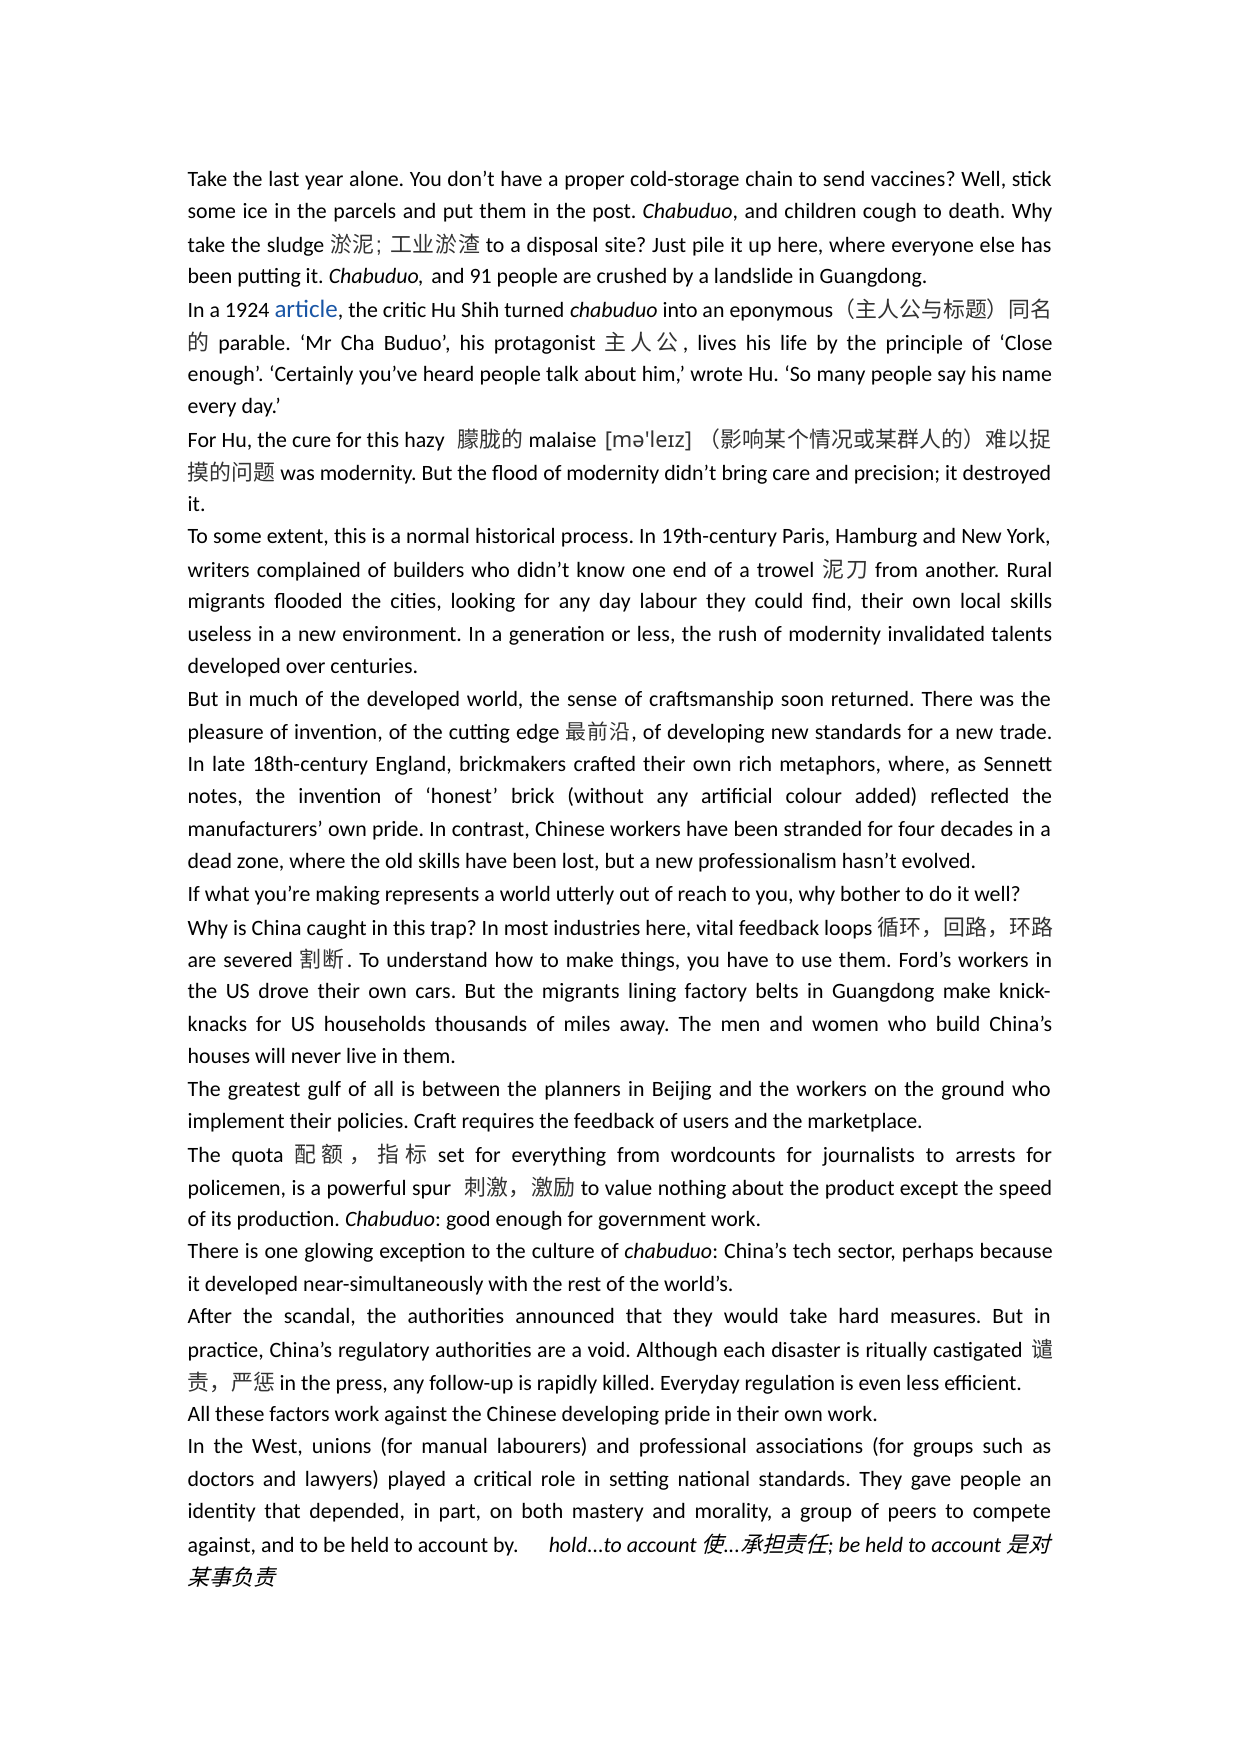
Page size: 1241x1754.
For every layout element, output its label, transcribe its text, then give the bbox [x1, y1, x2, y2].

text For Hu, the cure for this hazy 朦胧的malaise [mə'leɪz] （影响某个情况或某群人的）难以捉摸的问题was modernity. But the flood of modernity didn’t bring care and precision; it destroyed it. [187, 422, 1053, 519]
text In a 1924 article, the critic Hu Shih turned chabuduo into an eponymous（主人公与标题）同名的parable. ‘Mr Cha Buduo’, his protagonist主人公, lives his life by the principle of ‘Close enough’. ‘Certainly you’ve heard people talk about him,’ wrote Hu. ‘So many people say his name every day.’ [187, 292, 1053, 422]
text All these factors work against the Chinese developing pride in their own work. [187, 1397, 1053, 1429]
text To some extent, this is a normal historical process. In 19th-century Paris, Hamburg and New York, writers complained of builders who didn’t know one end of a trowel泥刀from another. Rural migrants flooded the cities, looking for any day labour they could find, their own local skills useless in a new environment. In a generation or less, the rush of modernity invalidated talents developed over centuries. [187, 519, 1053, 682]
text There is one glowing exception to the culture of chabuduo: China’s tech sector, perhaps because it developed near-simultaneously with the rest of the world’s. [187, 1234, 1053, 1299]
text The quota配额，指标set for everything from wordcounts for journalists to arrests for policemen, is a powerful spur 刺激，激励to value nothing about the product except the speed of its production. Chabuduo: good enough for government work. [187, 1137, 1053, 1234]
text The greatest gulf of all is between the planners in Beijing and the workers on the ground who implement their policies. Craft requires the feedback of users and the marketplace. [187, 1072, 1053, 1137]
text Why is China caught in this trap? In most industries here, vital feedback loops 循环，回路，环路are severed 割断. To understand how to make things, you have to use them. Ford’s workers in the US drove their own cars. But the migrants lining factory belts in Guangdong make knick-knacks for US households thousands of miles away. The men and women who build China’s houses will never live in them. [187, 909, 1053, 1072]
text After the scandal, the authorities announced that they would take hard measures. But in practice, China’s regulatory authorities are a void. Although each disaster is ritually castigated 谴责，严惩in the press, any follow-up is rapidly killed. Everyday regulation is even less efficient. [187, 1299, 1053, 1397]
text If what you’re making represents a world utterly out of reach to you, why bother to do it well? [187, 877, 1053, 909]
text Take the last year alone. You don’t have a proper cold-storage chain to send vaccines? Well, stick some ice in the parcels and put them in the post. Chabuduo, and children cough to death. Why take the sludge淤泥; 工业淤渣to a disposal site? Just pile it up here, where everyone else has been putting it. Chabuduo, and 91 people are crushed by a landslide in Guangdong. [187, 162, 1053, 292]
text But in much of the developed world, the sense of craftsmanship soon returned. There was the pleasure of invention, of the cutting edge最前沿, of developing new standards for a new trade. In late 18th-century England, brickmakers crafted their own rich metaphors, where, as Sennett notes, the invention of ‘honest’ brick (without any artificial colour added) reflected the manufacturers’ own pride. In contrast, Chinese workers have been stranded for four decades in a dead zone, where the old skills have been lost, but a new professionalism hasn’t evolved. [187, 682, 1053, 877]
text In the West, unions (for manual labourers) and professional associations (for groups such as doctors and lawyers) played a critical role in setting national standards. They gave people an identity that depended, in part, on both mastery and morality, a group of peers to compete against, and to be held to account by. hold...to account 使...承担责任; be held to account 是对某事负责 [187, 1429, 1053, 1592]
